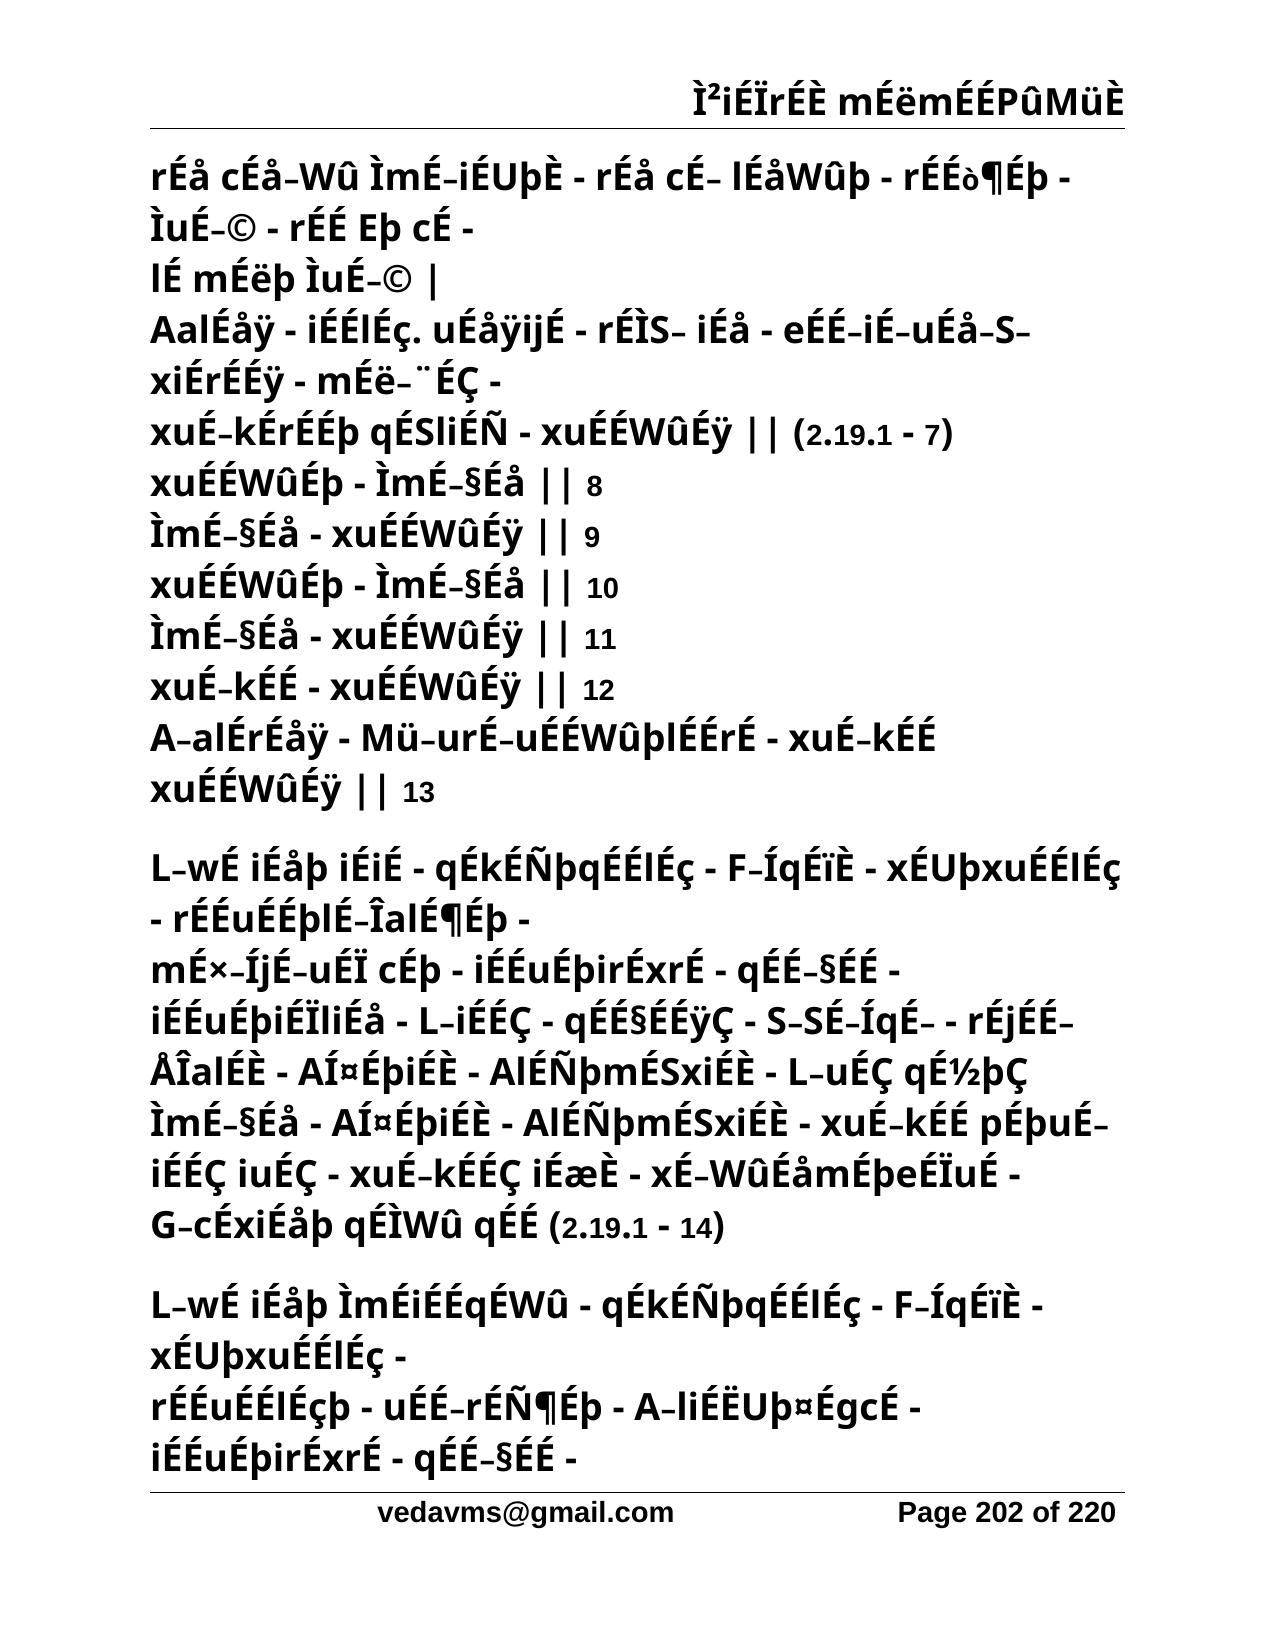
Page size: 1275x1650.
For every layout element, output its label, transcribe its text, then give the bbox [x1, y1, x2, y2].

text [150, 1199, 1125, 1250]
text xuÉ–kÉÉ - xuÉÉWûÉÿ || 12 [150, 660, 1125, 711]
text xuÉÉWûÉþ - ÌmÉ–§Éå || 8 [150, 456, 1125, 507]
text xuÉÉWûÉþ - ÌmÉ–§Éå || 10 [150, 558, 1125, 609]
text ÌmÉ–§Éå - xuÉÉWûÉÿ || 11 [150, 609, 1125, 660]
text L–wÉ iÉåþ iÉiÉ - qÉkÉÑþqÉÉlÉç - F–ÍqÉïÈ - xÉUþxuÉÉlÉç - rÉÉuÉÉþlÉ–ÎalÉ¶Éþ - [150, 842, 1125, 944]
text lÉ mÉëþ ÌuÉ–© | [150, 252, 1125, 303]
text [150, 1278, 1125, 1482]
text AalÉåÿ - iÉÉlÉç. uÉåÿijÉ - rÉÌS– iÉå - eÉÉ–iÉ–uÉå–S–xiÉrÉÉÿ - mÉë–¨ÉÇ - [150, 303, 1125, 405]
text rÉå cÉå–Wû ÌmÉ–iÉUþÈ - rÉå cÉ– lÉåWûþ - rÉÉò¶Éþ - ÌuÉ–© - rÉÉ Eþ cÉ - [150, 150, 1125, 252]
text mÉ×–ÍjÉ–uÉÏ cÉþ - iÉÉuÉþirÉxrÉ - qÉÉ–§ÉÉ - iÉÉuÉþiÉÏliÉå - L–iÉÉÇ - qÉÉ§ÉÉÿÇ - S–SÉ–ÍqÉ– - rÉjÉÉ–ÅÎalÉÈ - AÍ¤ÉþiÉÈ - AlÉÑþmÉSxiÉÈ - L–uÉÇ qÉ½þÇ ÌmÉ–§Éå - AÍ¤ÉþiÉÈ - AlÉÑþmÉSxiÉÈ - xuÉ–kÉÉ pÉþuÉ– iÉÉÇ iuÉÇ - xuÉ–kÉÉÇ iÉæÈ - xÉ–WûÉåmÉþeÉÏuÉ - [150, 944, 1125, 1199]
text A–alÉrÉåÿ - Mü–urÉ–uÉÉWûþlÉÉrÉ - xuÉ–kÉÉ xuÉÉWûÉÿ || 13 [150, 711, 1125, 813]
text xuÉ–kÉrÉÉþ qÉSliÉÑ - xuÉÉWûÉÿ || (2.19.1 - 7) [150, 405, 1125, 456]
text ÌmÉ–§Éå - xuÉÉWûÉÿ || 9 [150, 507, 1125, 558]
